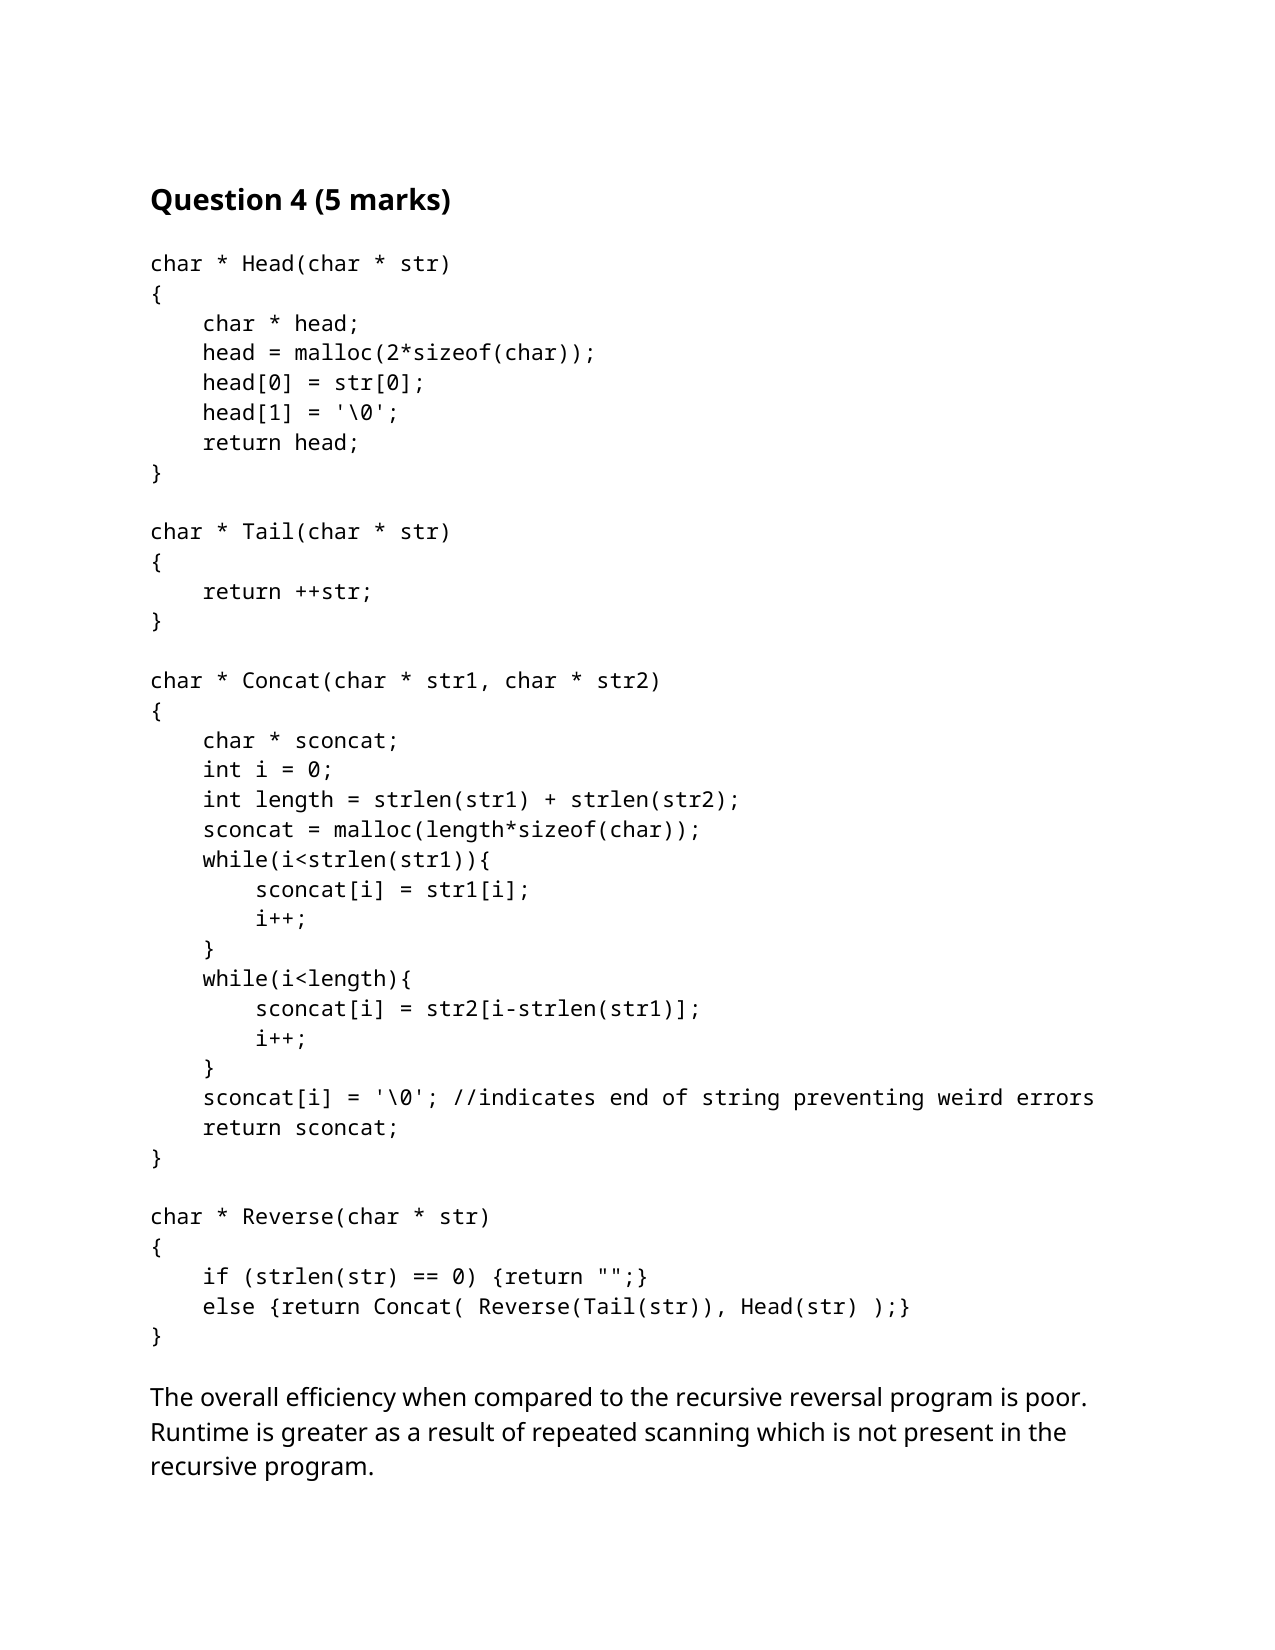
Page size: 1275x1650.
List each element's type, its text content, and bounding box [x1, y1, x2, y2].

text i++; [150, 903, 1125, 933]
text sconcat[i] = str1[i]; [150, 874, 1125, 903]
text char * Head(char * str) [150, 248, 1125, 278]
text head[1] = '\0'; [150, 397, 1125, 427]
text char * sconcat; [150, 725, 1125, 754]
text } [150, 1142, 1125, 1172]
text char * head; [150, 308, 1125, 337]
text int i = 0; [150, 754, 1125, 784]
text { [150, 695, 1125, 725]
text else {return Concat( Reverse(Tail(str)), Head(str) );} [150, 1291, 1125, 1321]
text } [150, 457, 1125, 486]
text { [150, 1231, 1125, 1261]
text { [150, 546, 1125, 576]
text char * Tail(char * str) [150, 516, 1125, 546]
text int length = strlen(str1) + strlen(str2); [150, 784, 1125, 814]
text char * Concat(char * str1, char * str2) [150, 665, 1125, 695]
text sconcat = malloc(length*sizeof(char)); [150, 814, 1125, 844]
text Question 4 (5 marks) [150, 179, 1125, 219]
text i++; [150, 1023, 1125, 1052]
text head = malloc(2*sizeof(char)); [150, 337, 1125, 367]
text sconcat[i] = '\0'; //indicates end of string preventing weird errors [150, 1082, 1125, 1112]
text return ++str; [150, 576, 1125, 606]
text } [150, 606, 1125, 635]
text { [150, 278, 1125, 308]
text } [150, 933, 1125, 963]
text sconcat[i] = str2[i-strlen(str1)]; [150, 993, 1125, 1023]
text head[0] = str[0]; [150, 367, 1125, 397]
text while(i<length){ [150, 963, 1125, 993]
text return head; [150, 427, 1125, 457]
text } [150, 1321, 1125, 1350]
text The overall efficiency when compared to the recursive reversal program is poor. Runtime is greater as a result of repeated scanning which is not present in the recursive program. [150, 1380, 1125, 1482]
text return sconcat; [150, 1112, 1125, 1142]
text if (strlen(str) == 0) {return "";} [150, 1261, 1125, 1291]
text } [150, 1052, 1125, 1082]
text while(i<strlen(str1)){ [150, 844, 1125, 874]
text char * Reverse(char * str) [150, 1201, 1125, 1231]
